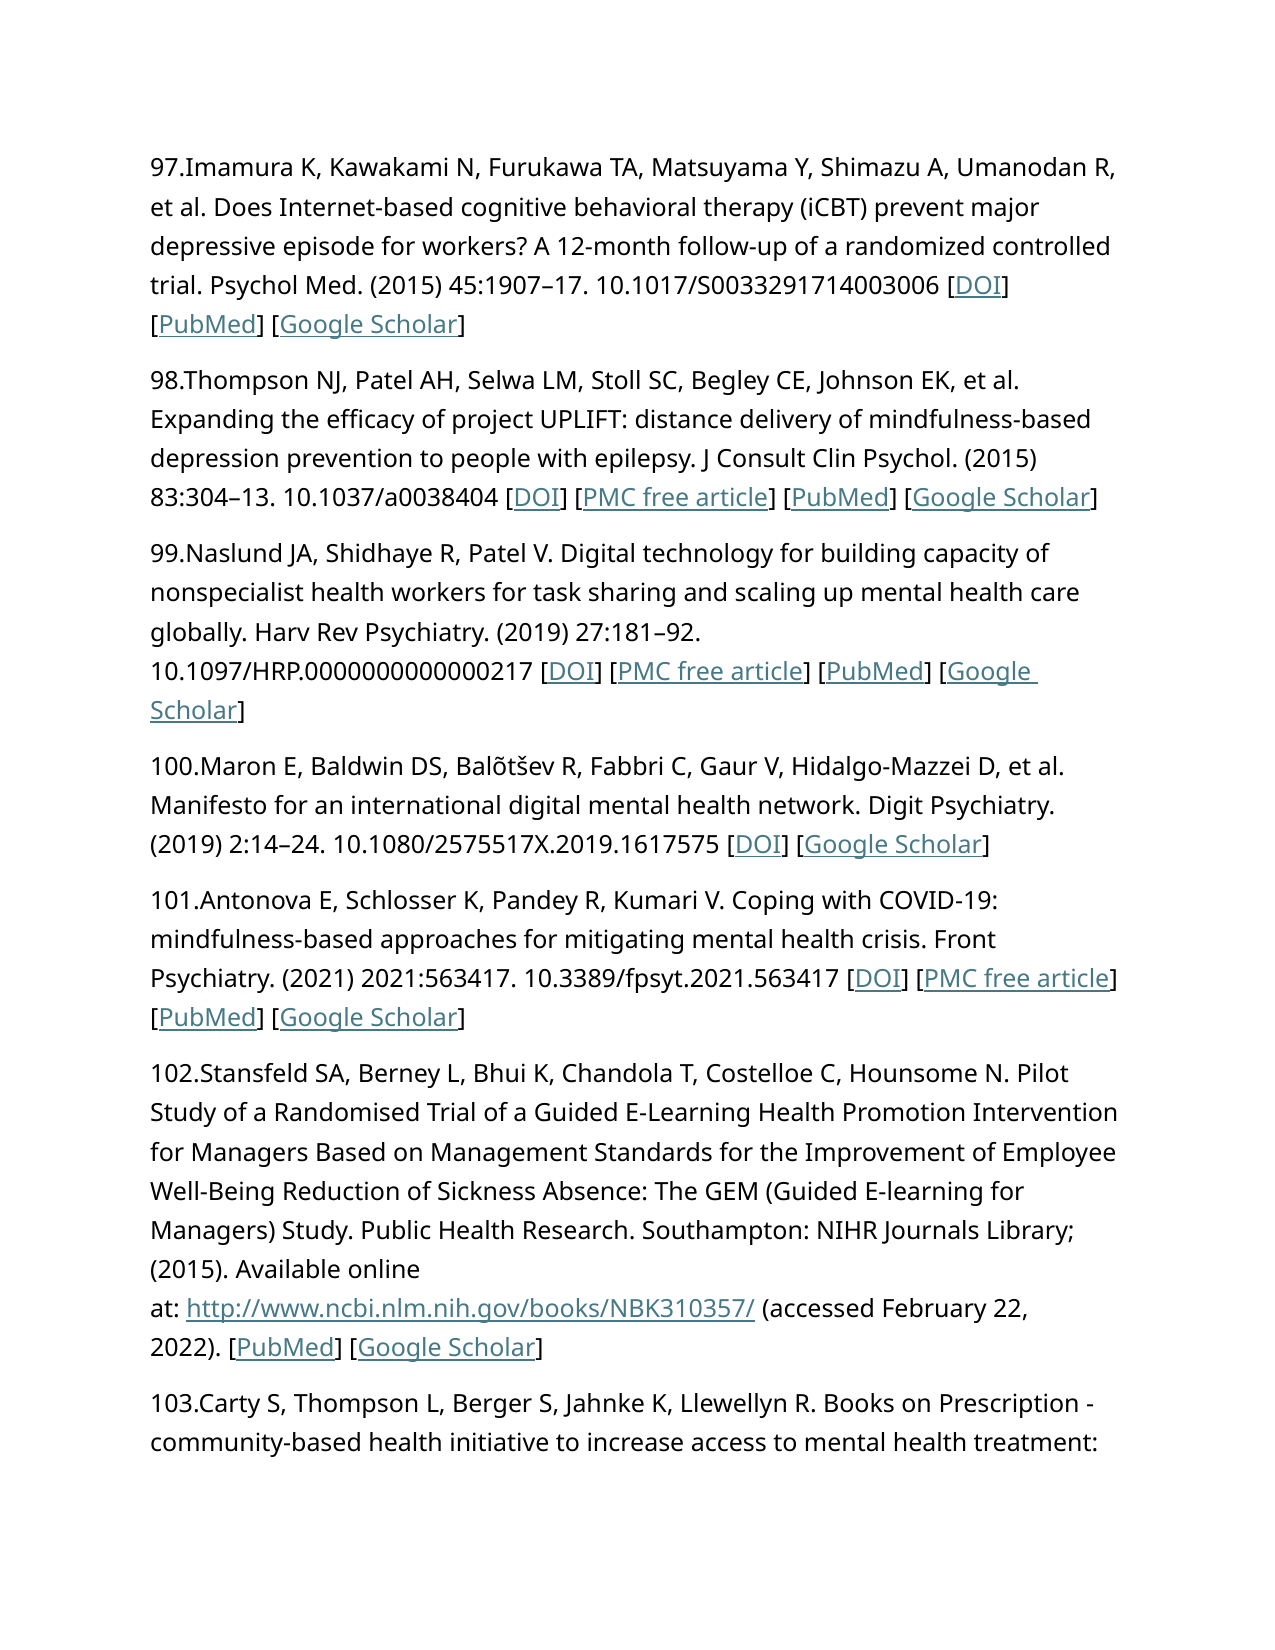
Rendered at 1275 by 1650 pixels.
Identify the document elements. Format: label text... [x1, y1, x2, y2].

text 97.Imamura K, Kawakami N, Furukawa TA, Matsuyama Y, Shimazu A, Umanodan R, et al. Does Internet-based cognitive behavioral therapy (iCBT) prevent major depressive episode for workers? A 12-month follow-up of a randomized controlled trial. Psychol Med. (2015) 45:1907–17. 10.1017/S0033291714003006 [DOI] [PubMed] [Google Scholar] [150, 150, 1125, 341]
text 98.Thompson NJ, Patel AH, Selwa LM, Stoll SC, Begley CE, Johnson EK, et al. Expanding the efficacy of project UPLIFT: distance delivery of mindfulness-based depression prevention to people with epilepsy. J Consult Clin Psychol. (2015) 83:304–13. 10.1037/a0038404 [DOI] [PMC free article] [PubMed] [Google Scholar] [150, 362, 1125, 514]
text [150, 1386, 1125, 1459]
text 102.Stansfeld SA, Berney L, Bhui K, Chandola T, Costelloe C, Hounsome N. Pilot Study of a Randomised Trial of a Guided E-Learning Health Promotion Intervention for Managers Based on Management Standards for the Improvement of Employee Well-Being Reduction of Sickness Absence: The GEM (Guided E-learning for Managers) Study. Public Health Research. Southampton: NIHR Journals Library; (2015). Available online at: http://www.ncbi.nlm.nih.gov/books/NBK310357/ (accessed February 22, 2022). [PubMed] [Google Scholar] [150, 1056, 1125, 1364]
text 101.Antonova E, Schlosser K, Pandey R, Kumari V. Coping with COVID-19: mindfulness-based approaches for mitigating mental health crisis. Front Psychiatry. (2021) 2021:563417. 10.3389/fpsyt.2021.563417 [DOI] [PMC free article] [PubMed] [Google Scholar] [150, 882, 1125, 1034]
text 100.Maron E, Baldwin DS, Balõtšev R, Fabbri C, Gaur V, Hidalgo-Mazzei D, et al. Manifesto for an international digital mental health network. Digit Psychiatry. (2019) 2:14–24. 10.1080/2575517X.2019.1617575 [DOI] [Google Scholar] [150, 748, 1125, 861]
text 99.Naslund JA, Shidhaye R, Patel V. Digital technology for building capacity of nonspecialist health workers for task sharing and scaling up mental health care globally. Harv Rev Psychiatry. (2019) 27:181–92. 10.1097/HRP.0000000000000217 [DOI] [PMC free article] [PubMed] [Google Scholar] [150, 536, 1125, 727]
